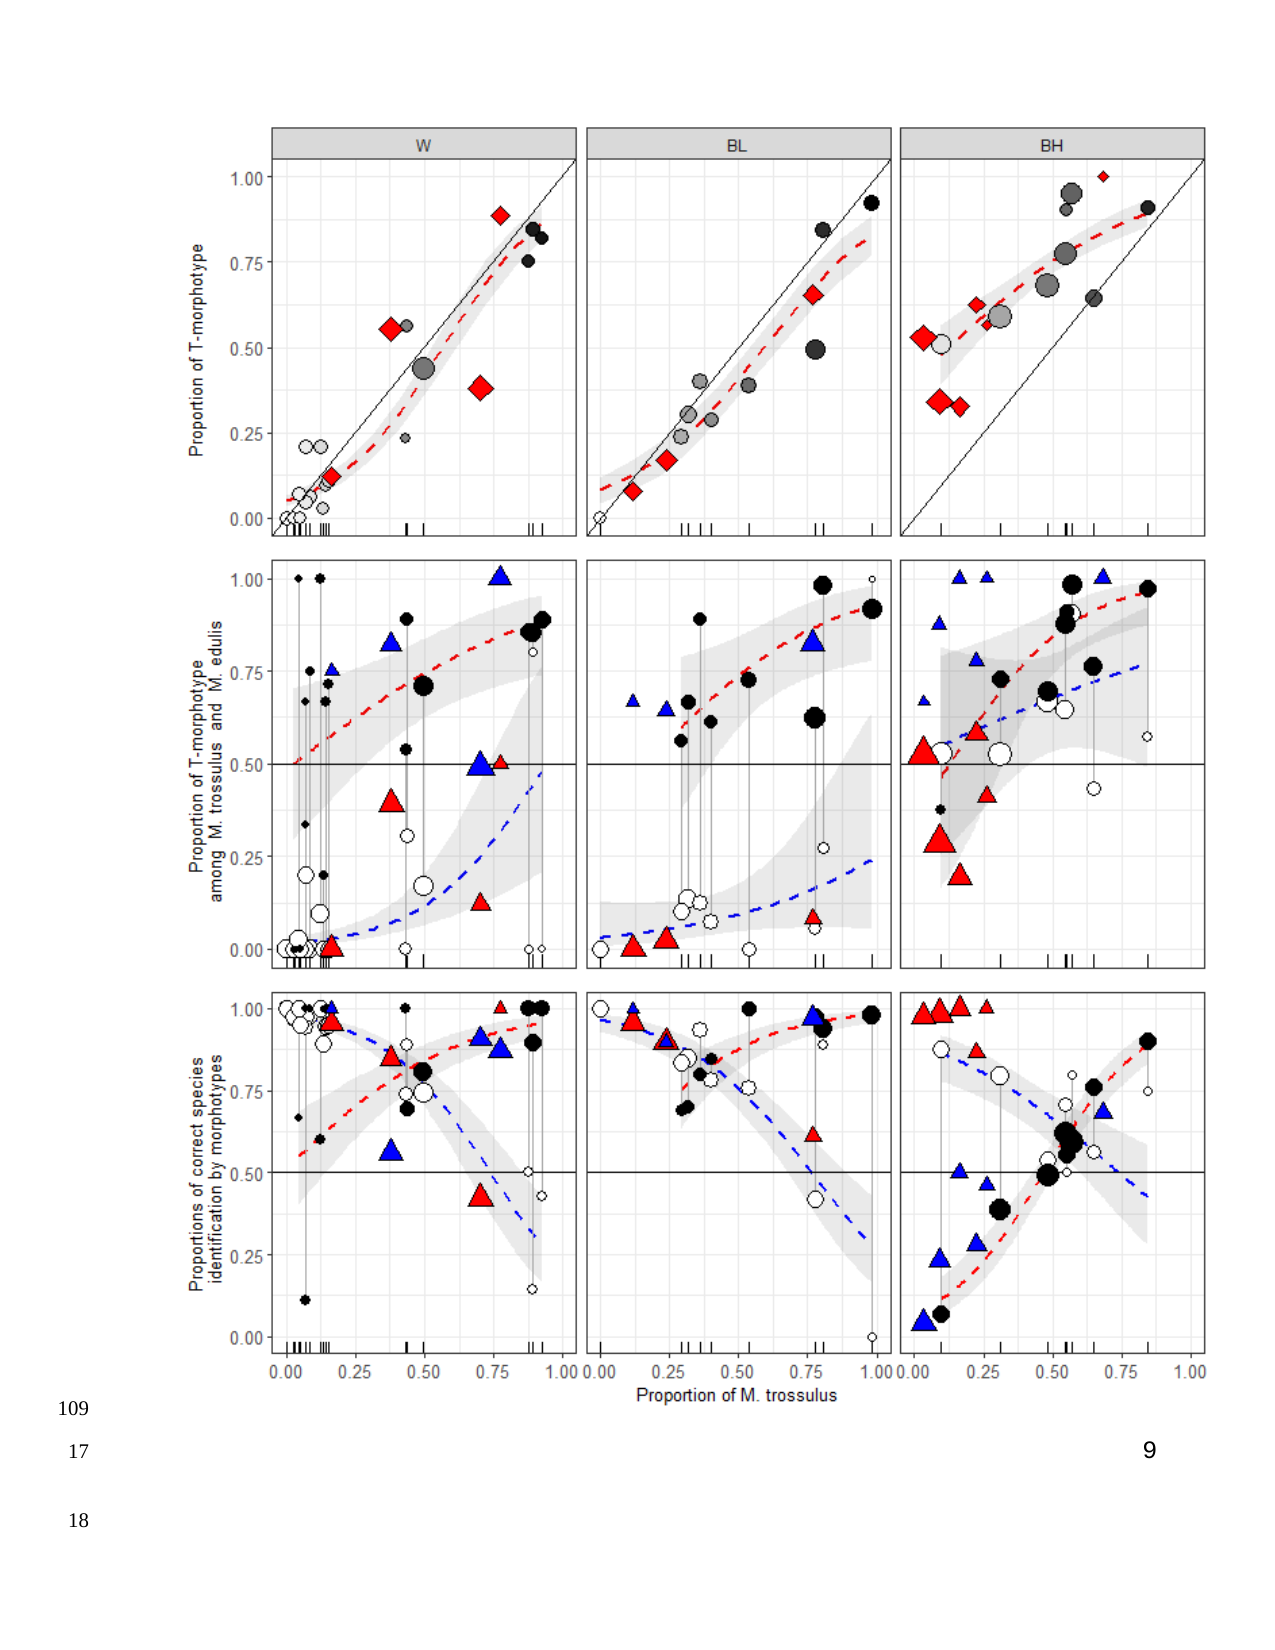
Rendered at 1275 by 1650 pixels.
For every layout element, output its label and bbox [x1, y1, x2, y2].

picture [177, 118, 1215, 1415]
